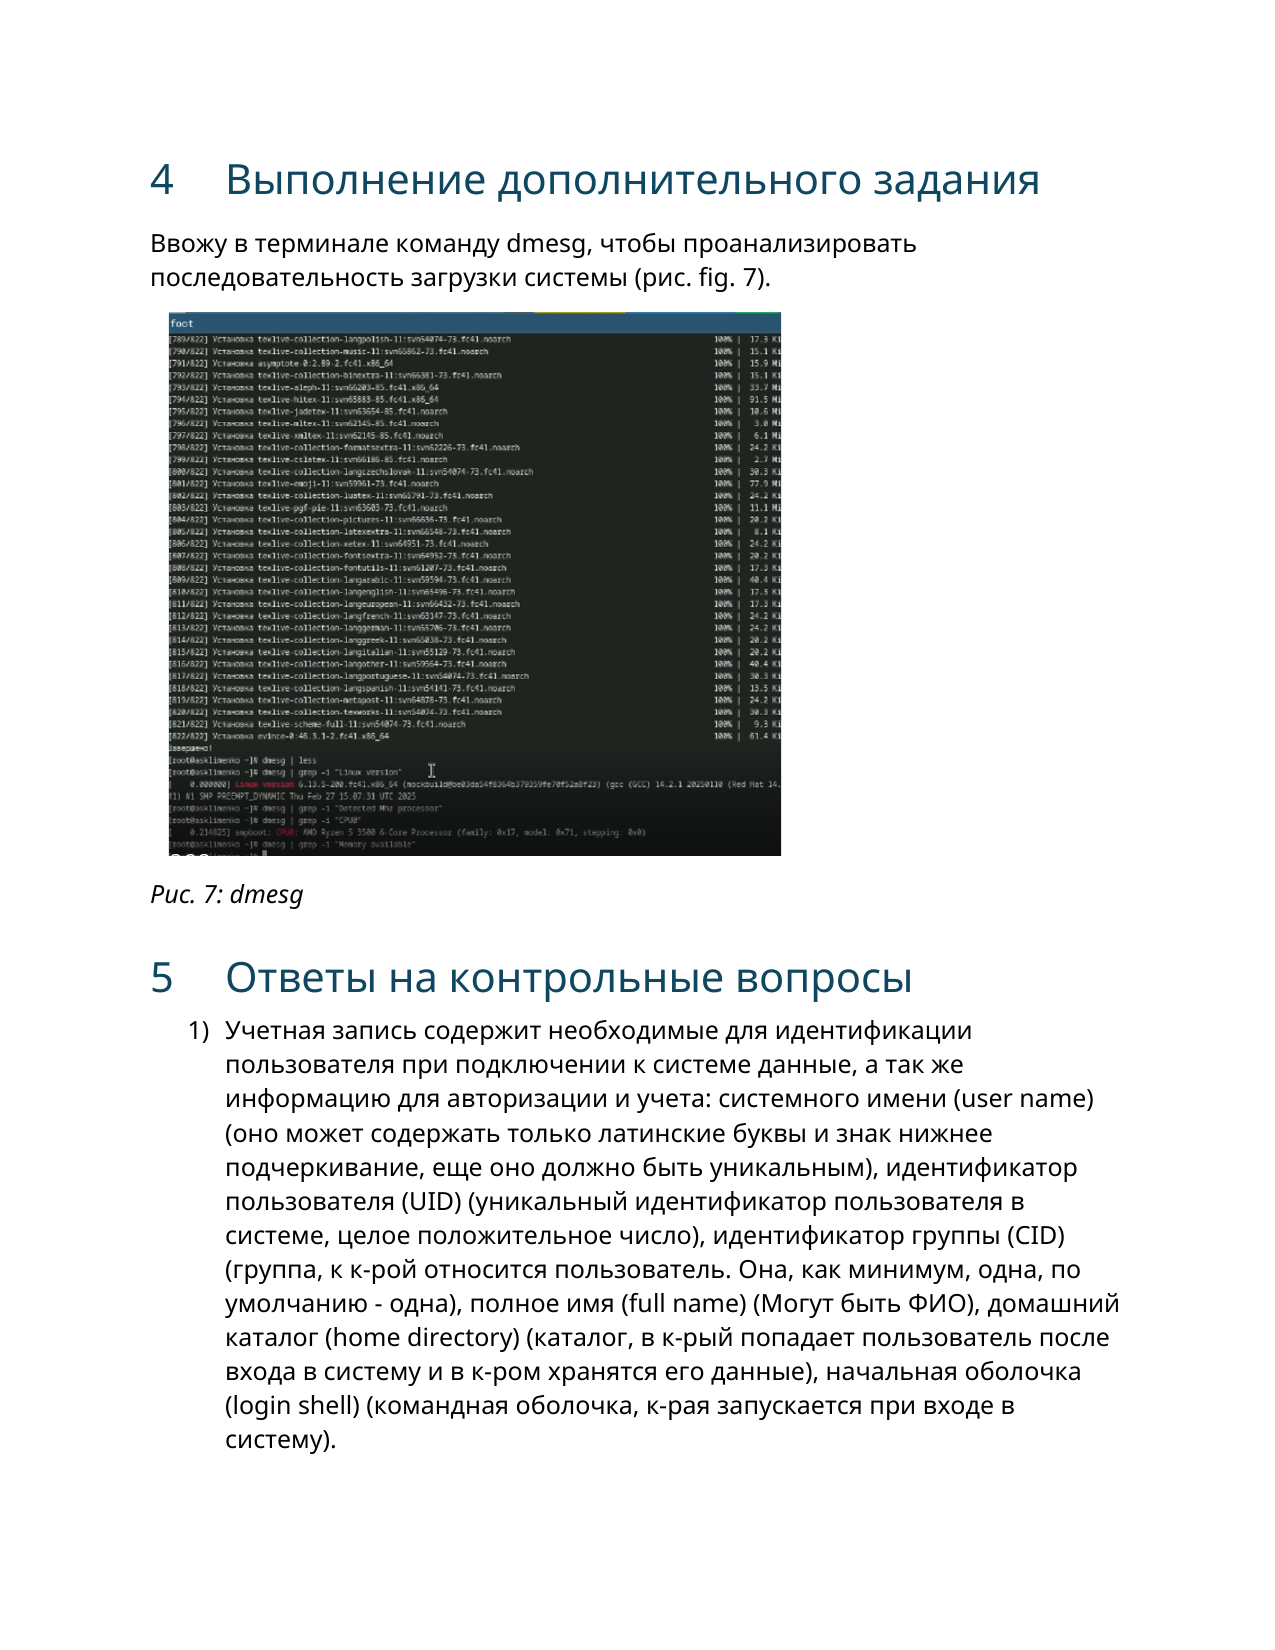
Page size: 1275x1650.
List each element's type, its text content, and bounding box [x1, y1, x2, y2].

subtitle 5 Ответы на контрольные вопросы [150, 948, 1125, 1005]
list Учетная запись содержит необходимые для идентификации пользователя при подключении к системе данные, а так же информацию для авторизации и учета: системного имени (user name) (оно может содержать только латинские буквы и знак нижнее подчеркивание, еще оно должно быть уникальным), идентификатор пользователя (UID) (уникальный идентификатор пользователя в системе, целое положительное число), идентификатор группы (CID) (группа, к к-рой относится пользователь. Она, как минимум, одна, по умолчанию - одна), полное имя (full name) (Могут быть ФИО), домашний каталог (home directory) (каталог, в к-рый попадает пользователь после входа в систему и в к-ром хранятся его данные), начальная оболочка (login shell) (командная оболочка, к-рая запускается при входе в систему). [187, 1013, 1125, 1456]
subtitle 4 Выполнение дополнительного задания [150, 150, 1125, 207]
picture [168, 312, 782, 856]
text Ввожу в терминале команду dmesg, чтобы проанализировать последовательность загрузки системы (рис. fig. 7). [150, 226, 1125, 294]
text Рис. 7: dmesg [150, 876, 1125, 910]
